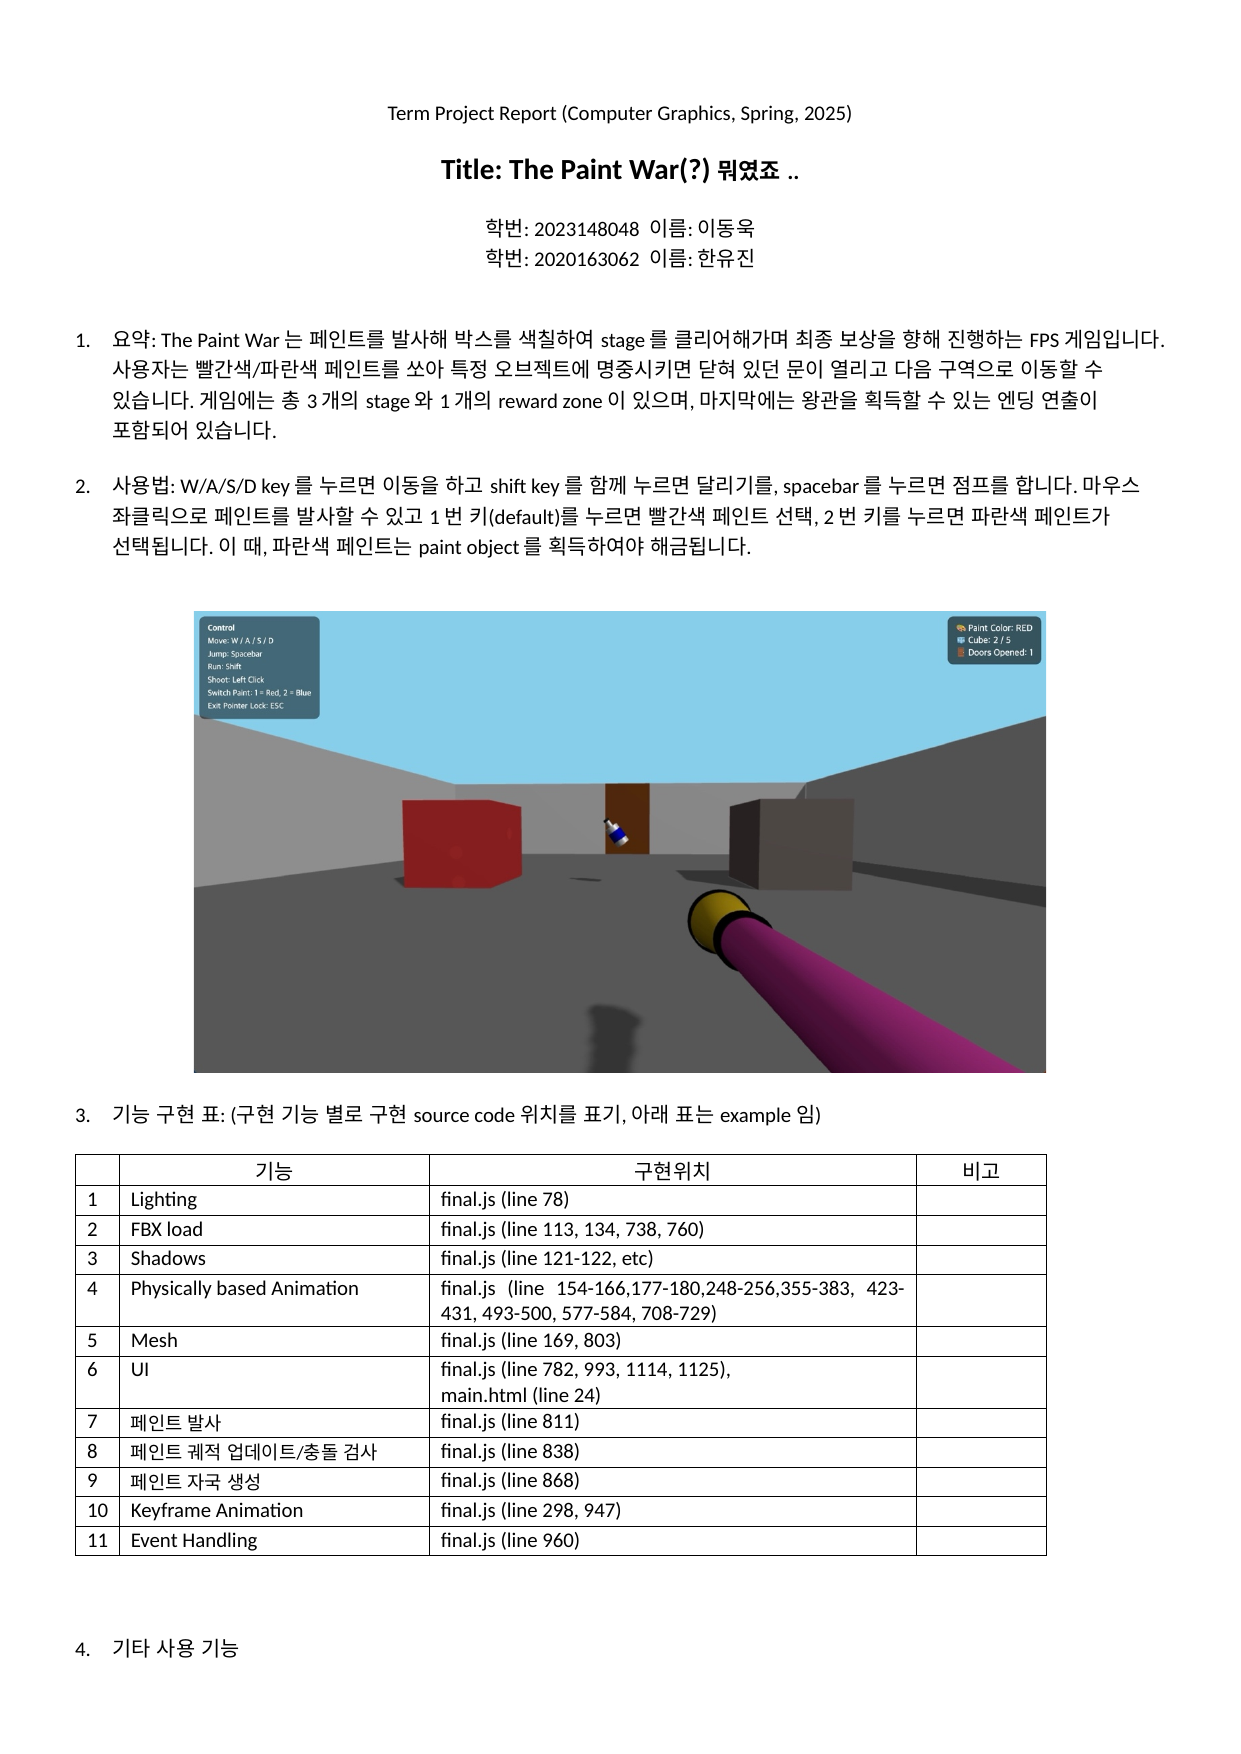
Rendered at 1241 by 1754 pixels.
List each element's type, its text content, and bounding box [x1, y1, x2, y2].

table_cell final.js (line 169, 803) [430, 1327, 916, 1356]
table_cell final.js (line 838) [430, 1438, 916, 1467]
table_cell Physically based Animation [120, 1275, 429, 1326]
table_header 기능 [120, 1155, 429, 1185]
table_cell 7 [76, 1409, 119, 1437]
table_cell Keyframe Animation [120, 1497, 429, 1526]
table_cell final.js (line 121-122, etc) [430, 1246, 916, 1274]
table_cell Lighting [120, 1186, 429, 1215]
table_cell [917, 1497, 1046, 1526]
picture [193, 611, 1047, 1073]
table_header [76, 1155, 119, 1185]
table_cell final.js (line 113, 134, 738, 760) [430, 1216, 916, 1244]
table_cell [917, 1275, 1046, 1326]
table_cell [917, 1468, 1046, 1496]
table_cell final.js (line 782, 993, 1114, 1125), main.html (line 24) [430, 1357, 916, 1407]
table_cell [917, 1438, 1046, 1467]
table_cell 8 [76, 1438, 119, 1467]
table_cell final.js (line 298, 947) [430, 1497, 916, 1526]
list 요약: The Paint War는 페인트를 발사해 박스를 색칠하여 stage를 클리어해가며 최종 보상을 향해 진행하는 FPS 게임입니다. 사용자는 빨간색/파란색 페인트를 쏘아 특정 오브젝트에 명중시키면 닫혀 있던 문이 열리고 다음 구역으로 이동할 수 있습니다. 게임에는 총 3개의 stage와 1개의 reward zone이 있으며, 마지막에는 왕관을 획득할 수 있는 엔딩 연출이 포함되어 있습니다. [75, 323, 1165, 444]
table_cell Event Handling [120, 1527, 429, 1555]
table_header 구현위치 [430, 1155, 916, 1185]
table_cell 페인트 자국 생성 [120, 1468, 429, 1496]
table_cell [917, 1409, 1046, 1437]
table_cell [917, 1527, 1046, 1555]
table_cell [917, 1327, 1046, 1356]
table_cell 2 [76, 1216, 119, 1244]
text Title: The Paint War(?) 뭐였죠 .. [75, 151, 1165, 187]
text Term Project Report (Computer Graphics, Spring, 2025) [75, 100, 1165, 126]
table_header 비고 [917, 1155, 1046, 1185]
table_cell final.js (line 78) [430, 1186, 916, 1215]
table_cell 9 [76, 1468, 119, 1496]
list 기능 구현 표: (구현 기능 별로 구현 source code 위치를 표기, 아래 표는 example 임) [75, 1098, 1165, 1129]
table_cell 페인트 궤적 업데이트/충돌 검사 [120, 1438, 429, 1467]
list 기타 사용 기능 [75, 1633, 1165, 1663]
table_cell final.js (line 154-166,177-180,248-256,355-383, 423-431, 493-500, 577-584, 708-729) [430, 1275, 916, 1326]
table_cell [917, 1246, 1046, 1274]
table_cell 10 [76, 1497, 119, 1526]
table_cell 4 [76, 1275, 119, 1326]
table_cell 1 [76, 1186, 119, 1215]
table_cell [917, 1186, 1046, 1215]
table_cell final.js (line 811) [430, 1409, 916, 1437]
table_cell [917, 1357, 1046, 1407]
table_cell FBX load [120, 1216, 429, 1244]
table_cell Mesh [120, 1327, 429, 1356]
table_cell final.js (line 868) [430, 1468, 916, 1496]
list 사용법: W/A/S/D key를 누르면 이동을 하고 shift key를 함께 누르면 달리기를, spacebar를 누르면 점프를 합니다. 마우스 좌클릭으로 페인트를 발사할 수 있고 1번 키(default)를 누르면 빨간색 페인트 선택, 2번 키를 누르면 파란색 페인트가 선택됩니다. 이 때, 파란색 페인트는 paint object를 획득하여야 해금됩니다. [75, 470, 1165, 560]
table_cell 페인트 발사 [120, 1409, 429, 1437]
table_cell 5 [76, 1327, 119, 1356]
table_cell final.js (line 960) [430, 1527, 916, 1555]
table_cell UI [120, 1357, 429, 1407]
table_cell Shadows [120, 1246, 429, 1274]
text 학번: 2023148048 이름: 이동욱 [75, 212, 1165, 242]
table_cell 6 [76, 1357, 119, 1407]
table_cell 3 [76, 1246, 119, 1274]
table_cell 11 [76, 1527, 119, 1555]
text 학번: 2020163062 이름: 한유진 [75, 242, 1165, 273]
table_cell [917, 1216, 1046, 1244]
